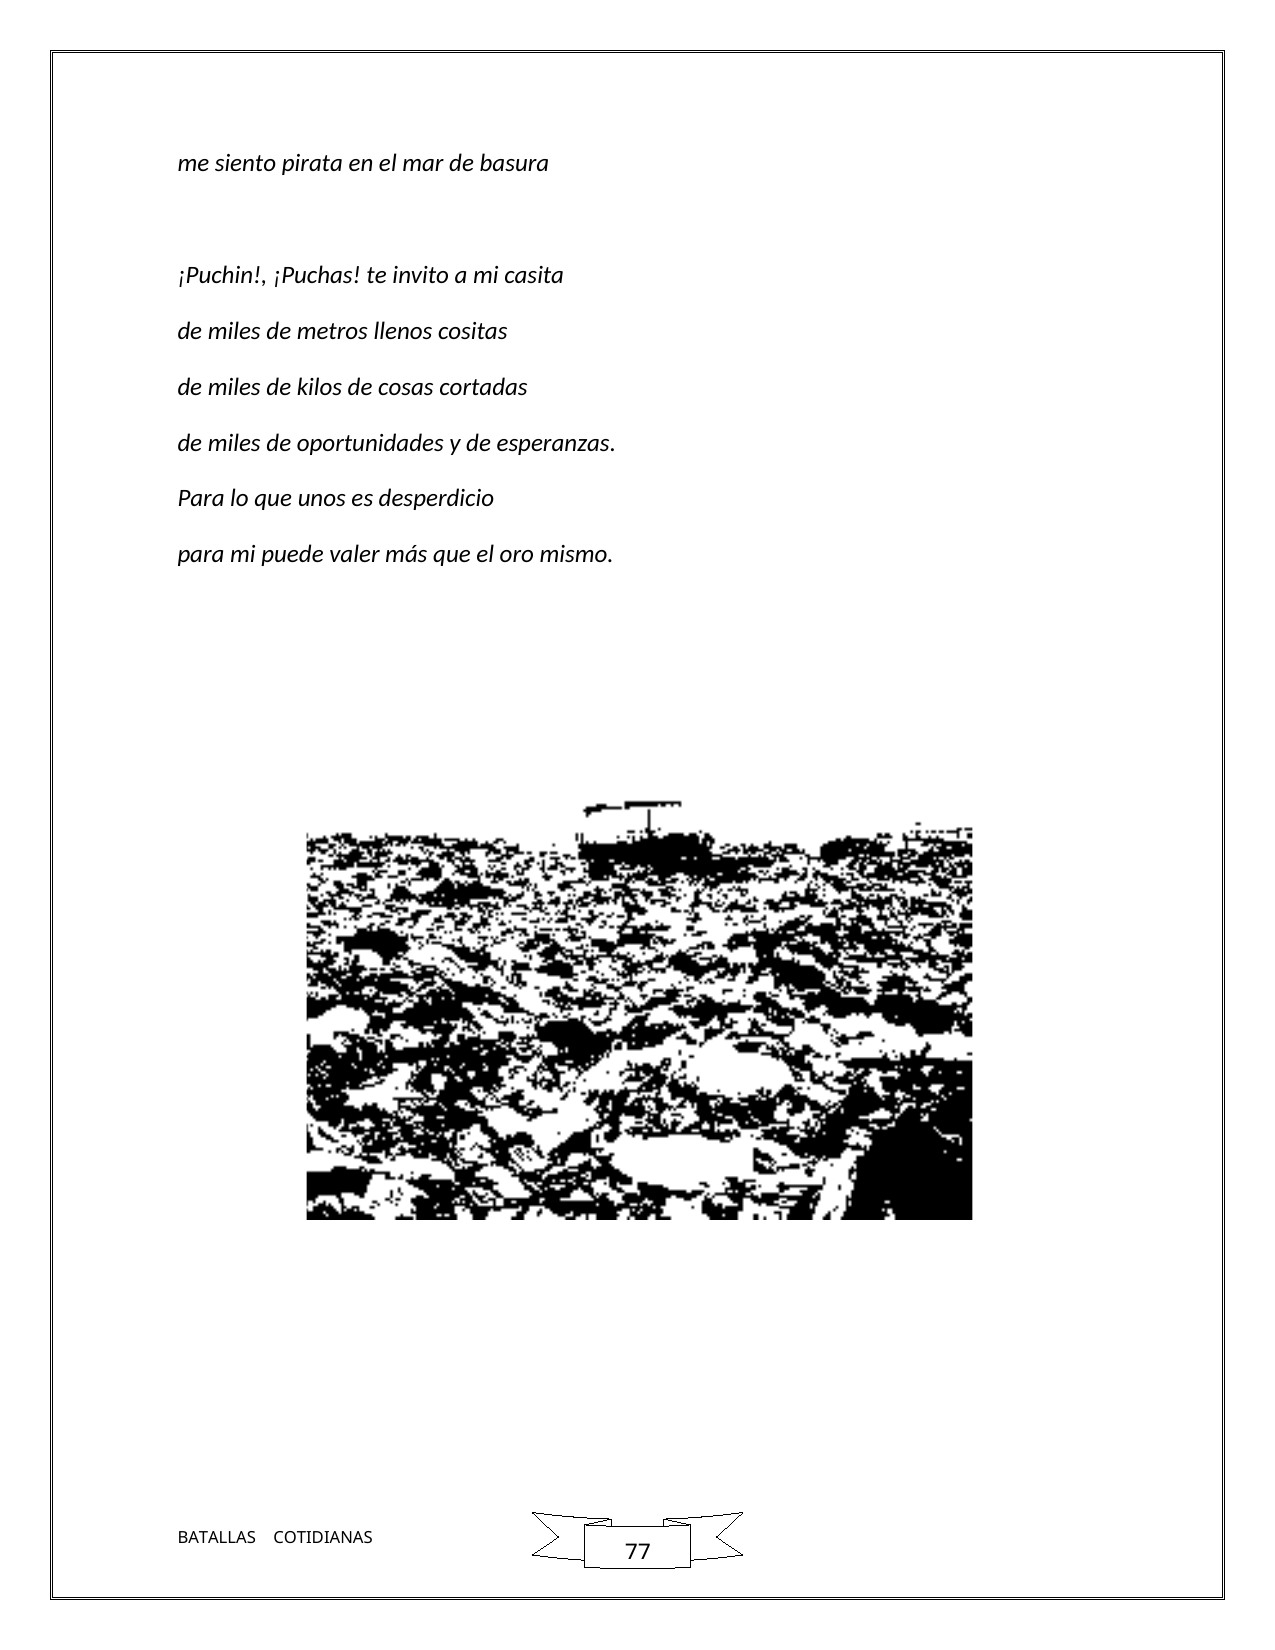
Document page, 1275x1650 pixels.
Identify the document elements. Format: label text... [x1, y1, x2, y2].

text para mi puede valer más que el oro mismo. [177, 538, 1098, 569]
text de miles de oportunidades y de esperanzas. [177, 427, 1098, 457]
text de miles de kilos de cosas cortadas [177, 371, 1098, 401]
text me siento pirata en el mar de basura [177, 148, 1098, 178]
text de miles de metros llenos cositas [177, 315, 1098, 346]
text ¡Puchin!, ¡Puchas! te invito a mi casita [177, 259, 1098, 290]
text Para lo que unos es desperdicio [177, 483, 1098, 513]
